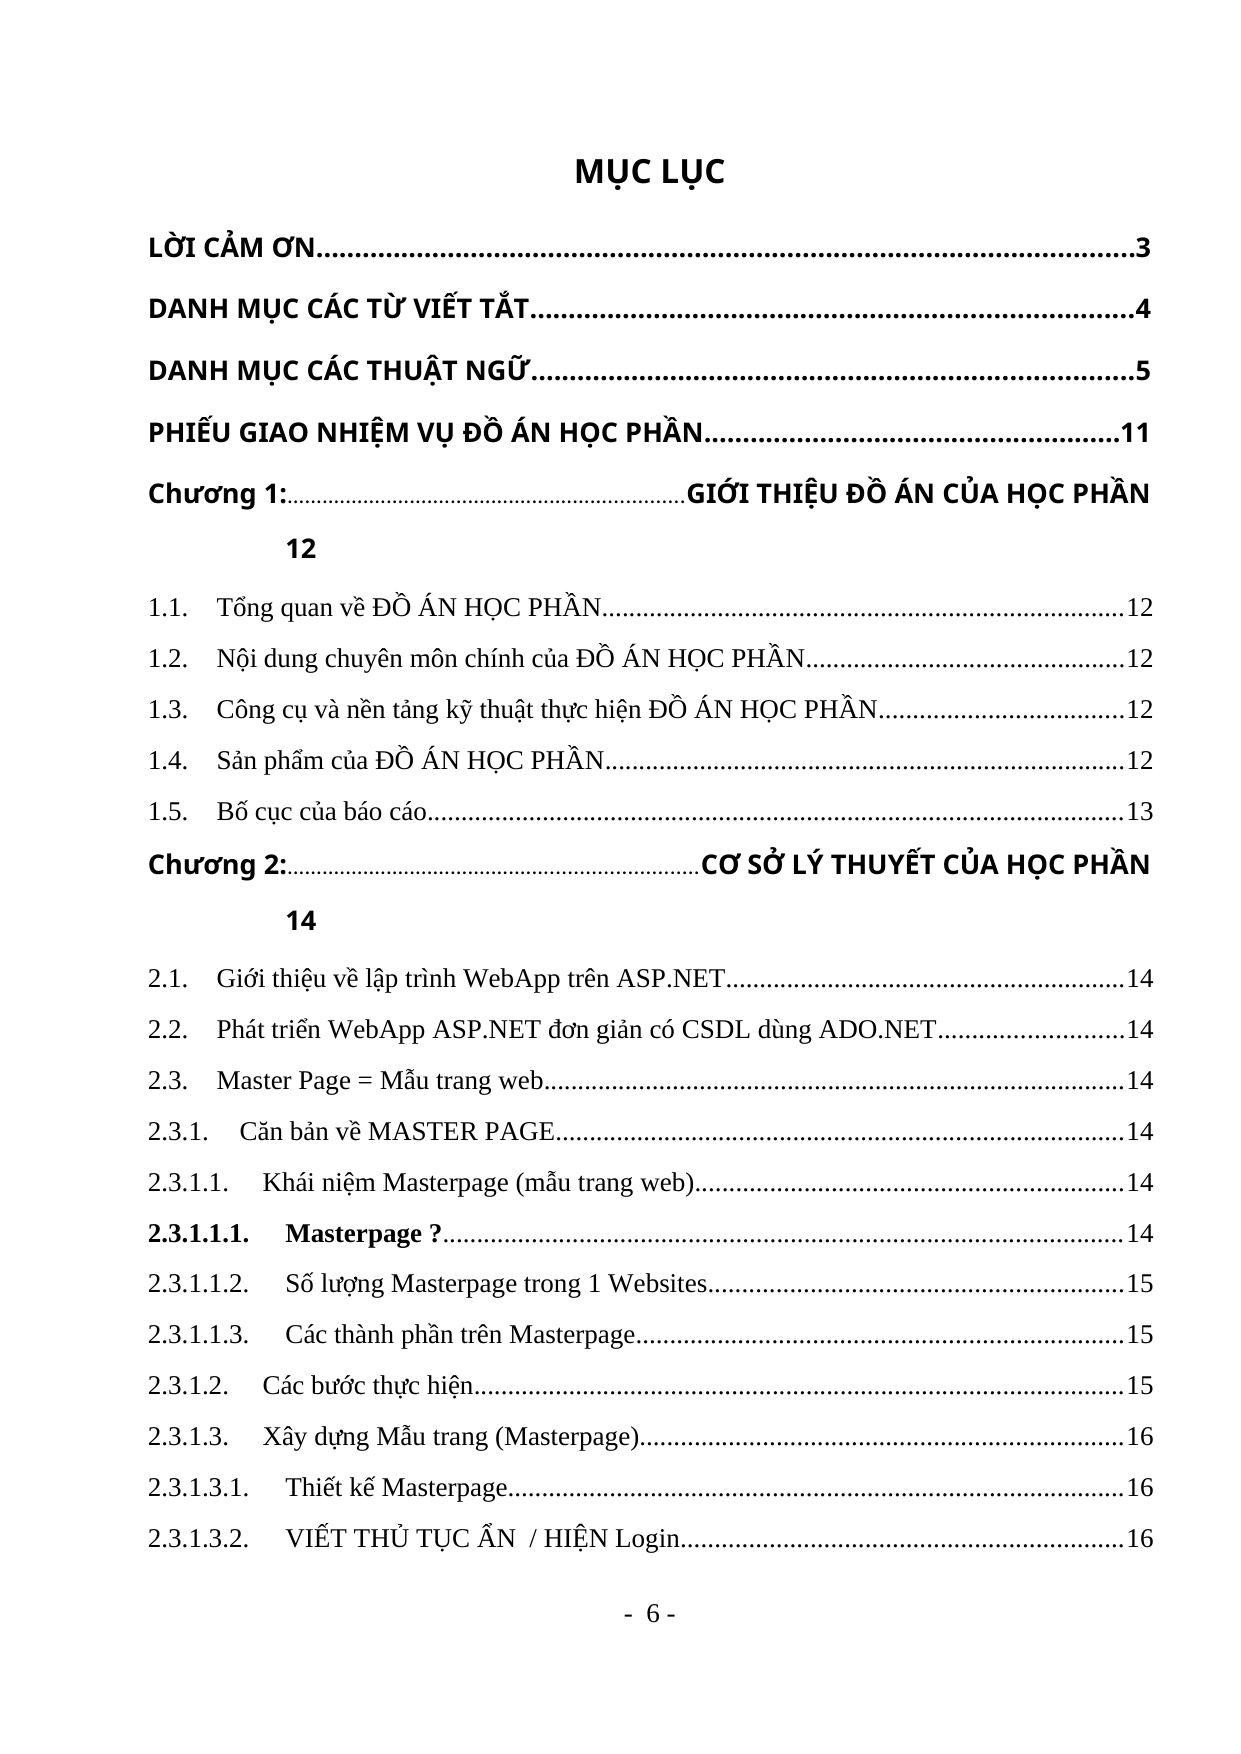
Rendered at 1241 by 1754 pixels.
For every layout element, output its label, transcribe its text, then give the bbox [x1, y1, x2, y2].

text 2.3.1.3.2. VIẾT THỦ TỤC ẨN / HIỆN Login 16 [148, 1522, 1152, 1553]
text 1.2. Nội dung chuyên môn chính của ĐỒ ÁN HỌC PHẦN 12 [148, 642, 1152, 673]
subtitle MỤC LỤC [148, 148, 1152, 193]
text 2.3.1.1. Khái niệm Masterpage (mẫu trang web) 14 [148, 1166, 1152, 1197]
text 2.2. Phát triển WebApp ASP.NET đơn giản có CSDL dùng ADO.NET 14 [148, 1013, 1152, 1044]
text 1.3. Công cụ và nền tảng kỹ thuật thực hiện ĐỒ ÁN HỌC PHẦN 12 [148, 693, 1152, 724]
text LỜI CẢM ƠN 3 [148, 228, 1152, 265]
text 1.1. Tổng quan về ĐỒ ÁN HỌC PHẦN 12 [148, 591, 1152, 623]
text 2.3.1. Căn bản về MASTER PAGE 14 [148, 1115, 1152, 1146]
text 2.3.1.1.1. Masterpage ? 14 [148, 1217, 1152, 1248]
text 1.4. Sản phẩm của ĐỒ ÁN HỌC PHẦN 12 [148, 744, 1152, 775]
text 2.1. Giới thiệu về lập trình WebApp trên ASP.NET 14 [148, 962, 1152, 994]
text 2.3.1.3.1. Thiết kế Masterpage 16 [148, 1471, 1152, 1502]
text 1.5. Bố cục của báo cáo 13 [148, 795, 1152, 826]
text 2.3.1.3. Xây dựng Mẫu trang (Masterpage) 16 [148, 1420, 1152, 1451]
text 2.3. Master Page = Mẫu trang web 14 [148, 1064, 1152, 1095]
text 2.3.1.1.3. Các thành phần trên Masterpage 15 [148, 1318, 1152, 1349]
text PHIẾU GIAO NHIỆM VỤ ĐỒ ÁN HỌC PHẦN 11 [148, 413, 1152, 450]
text 2.3.1.2. Các bước thực hiện 15 [148, 1369, 1152, 1400]
text DANH MỤC CÁC TỪ VIẾT TẮT 4 [148, 290, 1152, 327]
text Chương 2: CƠ SỞ LÝ THUYẾT CỦA HỌC PHẦN 14 [148, 846, 1152, 938]
text 2.3.1.1.2. Số lượng Masterpage trong 1 Websites 15 [148, 1267, 1152, 1299]
text Chương 1: GIỚI THIỆU ĐỒ ÁN CỦA HỌC PHẦN 12 [148, 474, 1152, 567]
text DANH MỤC CÁC THUẬT NGỮ 5 [148, 351, 1152, 388]
